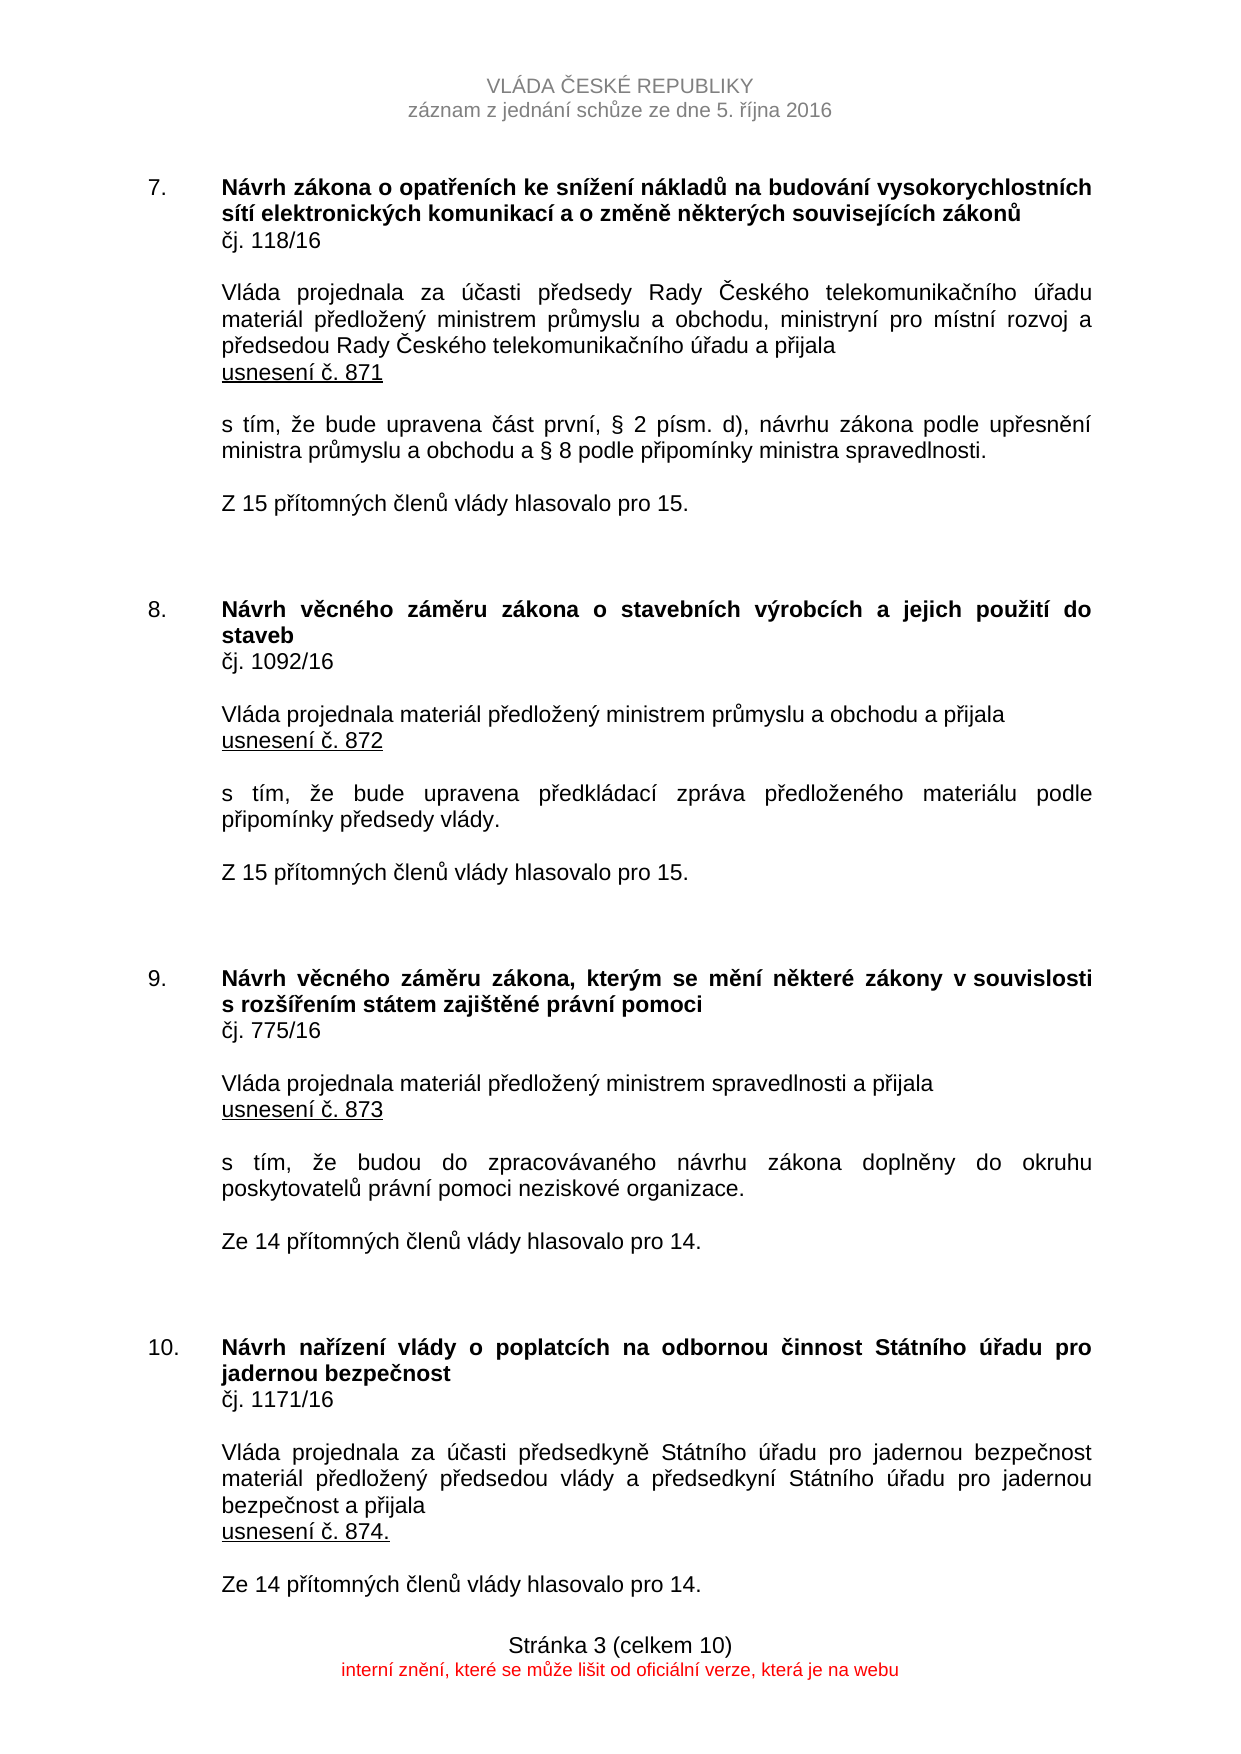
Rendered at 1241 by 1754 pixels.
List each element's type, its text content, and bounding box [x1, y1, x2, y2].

text Ze 14 přítomných členů vlády hlasovalo pro 14. [148, 1571, 1093, 1597]
text usnesení č. 874. [148, 1518, 1093, 1544]
text čj. 775/16 [148, 1017, 1093, 1044]
text čj. 1092/16 [148, 648, 1093, 675]
text Ze 14 přítomných členů vlády hlasovalo pro 14. [148, 1228, 1093, 1254]
text usnesení č. 871 [148, 358, 1093, 385]
text čj. 1171/16 [148, 1386, 1093, 1413]
text Vláda projednala materiál předložený ministrem průmyslu a obchodu a přijala [148, 701, 1093, 727]
text s tím, že budou do zpracovávaného návrhu zákona doplněny do okruhu poskytovatelů právní pomoci neziskové organizace. [148, 1149, 1093, 1202]
text 7. Návrh zákona o opatřeních ke snížení nákladů na budování vysokorychlostních sítí elektronických komunikací a o změně některých souvisejících zákonů [148, 174, 1093, 227]
text 8. Návrh věcného záměru zákona o stavebních výrobcích a jejich použití do staveb [148, 596, 1093, 648]
text Vláda projednala za účasti předsedy Rady Českého telekomunikačního úřadu materiál předložený ministrem průmyslu a obchodu, ministryní pro místní rozvoj a předsedou Rady Českého telekomunikačního úřadu a přijala [148, 279, 1093, 358]
text s tím, že bude upravena část první, § 2 písm. d), návrhu zákona podle upřesnění ministra průmyslu a obchodu a § 8 podle připomínky ministra spravedlnosti. [148, 411, 1093, 464]
text Z 15 přítomných členů vlády hlasovalo pro 15. [148, 859, 1093, 886]
text usnesení č. 873 [148, 1096, 1093, 1123]
text čj. 118/16 [148, 227, 1093, 253]
text 9. Návrh věcného záměru zákona, kterým se mění některé zákony v souvislosti s rozšířením státem zajištěné právní pomoci [148, 964, 1093, 1017]
text usnesení č. 872 [148, 727, 1093, 754]
text Vláda projednala za účasti předsedkyně Státního úřadu pro jadernou bezpečnost materiál předložený předsedou vlády a předsedkyní Státního úřadu pro jadernou bezpečnost a přijala [148, 1439, 1093, 1518]
text Vláda projednala materiál předložený ministrem spravedlnosti a přijala [148, 1070, 1093, 1096]
text s tím, že bude upravena předkládací zpráva předloženého materiálu podle připomínky předsedy vlády. [148, 780, 1093, 833]
text Z 15 přítomných členů vlády hlasovalo pro 15. [148, 490, 1093, 517]
text 10. Návrh nařízení vlády o poplatcích na odbornou činnost Státního úřadu pro jadernou bezpečnost [148, 1333, 1093, 1386]
